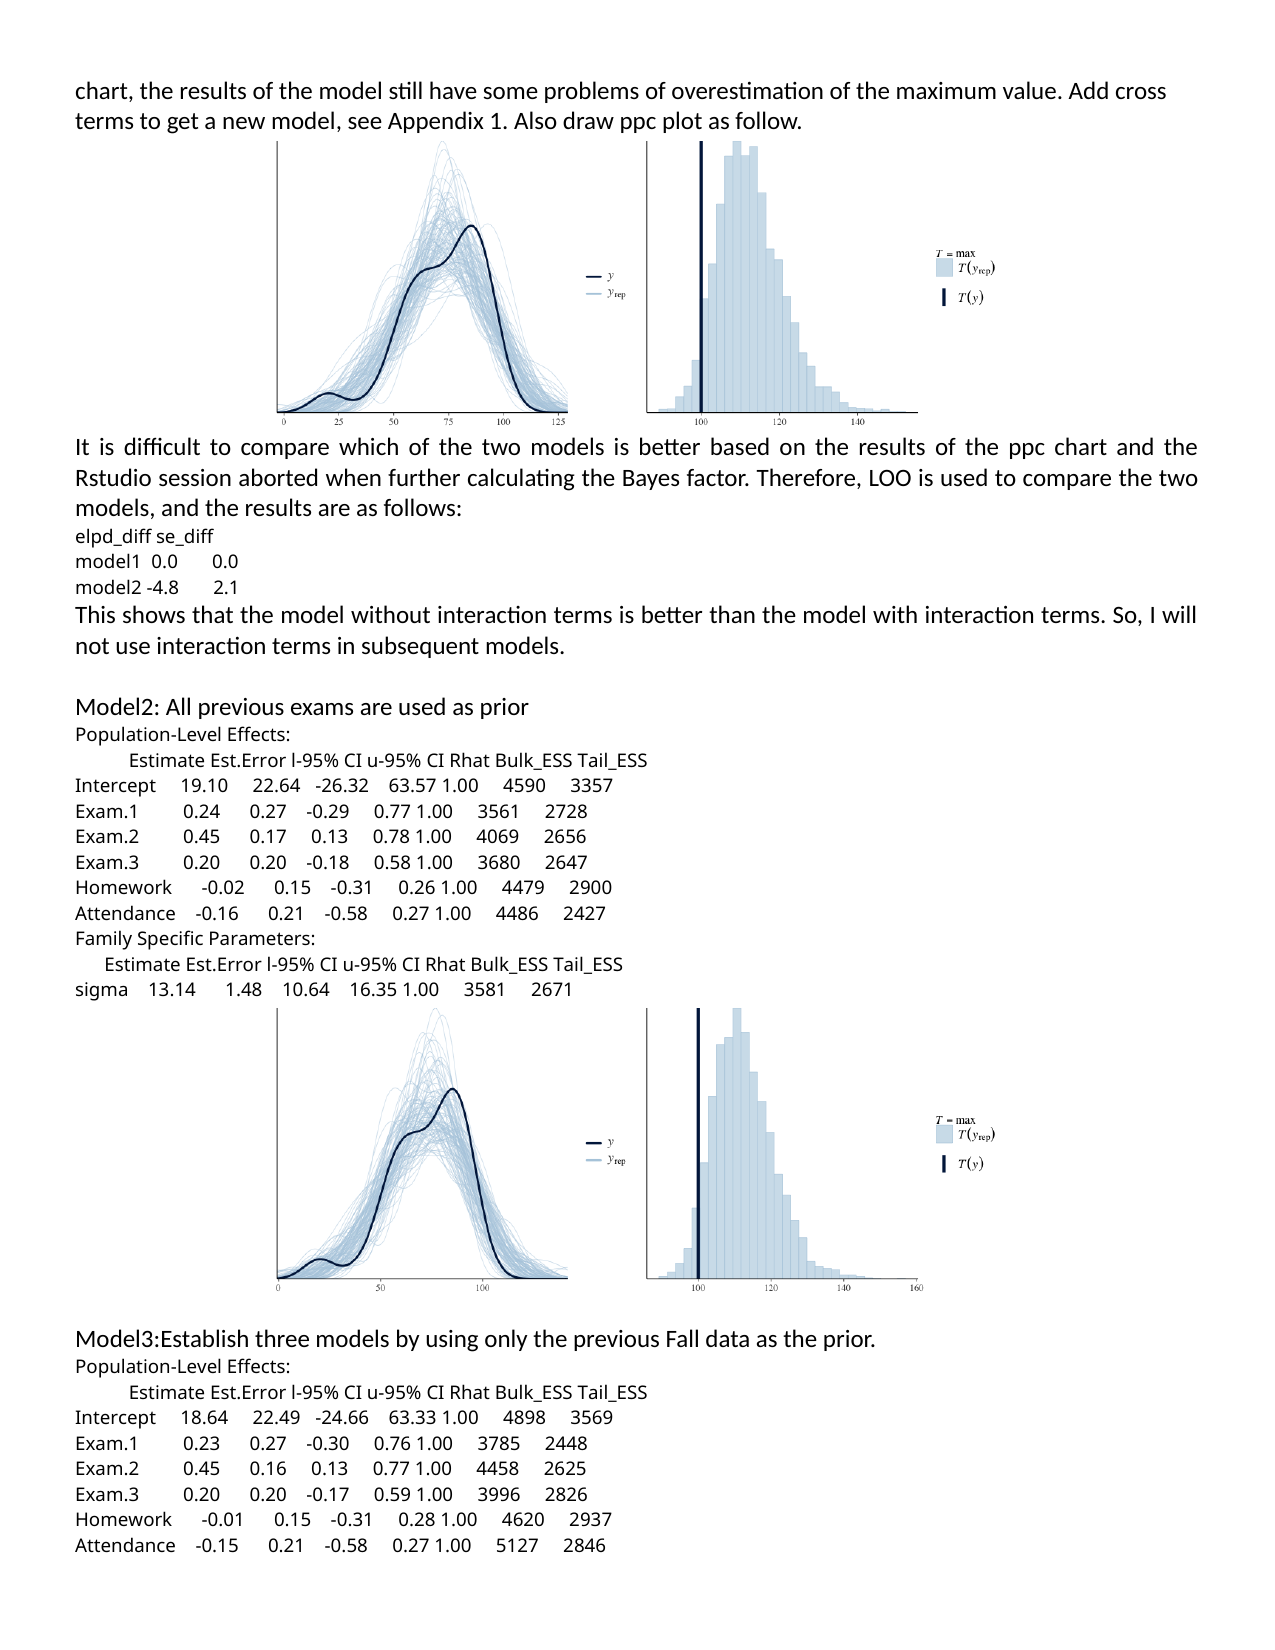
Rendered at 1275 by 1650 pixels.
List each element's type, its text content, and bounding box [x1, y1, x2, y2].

text Exam.3 0.20 0.20 -0.17 0.59 1.00 3996 2826 [75, 1481, 1200, 1507]
picture [268, 1002, 1007, 1298]
text Model2: All previous exams are used as prior [75, 691, 1200, 722]
text It is difficult to compare which of the two models is better based on the results of the ppc chart and the Rstudio session aborted when further calculating the Bayes factor. Therefore, LOO is used to compare the two models, and the results are as follows: [75, 431, 1200, 523]
text sigma 13.14 1.48 10.64 16.35 1.00 3581 2671 [75, 977, 1200, 1002]
text model1 0.0 0.0 [75, 548, 1200, 574]
text model2 -4.8 2.1 [75, 574, 1200, 599]
text Model3:Establish three models by using only the previous Fall data as the prior. [75, 1323, 1200, 1354]
text Population-Level Effects: [75, 1354, 1200, 1379]
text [75, 75, 1200, 136]
text Attendance -0.15 0.21 -0.58 0.27 1.00 5127 2846 [75, 1532, 1200, 1558]
text Family Specific Parameters: [75, 926, 1200, 951]
text Exam.2 0.45 0.16 0.13 0.77 1.00 4458 2625 [75, 1456, 1200, 1481]
text Population-Level Effects: [75, 722, 1200, 747]
text Homework -0.02 0.15 -0.31 0.26 1.00 4479 2900 [75, 875, 1200, 900]
text Homework -0.01 0.15 -0.31 0.28 1.00 4620 2937 [75, 1507, 1200, 1532]
text This shows that the model without interaction terms is better than the model with interaction terms. So, I will not use interaction terms in subsequent models. [75, 599, 1200, 661]
text Exam.2 0.45 0.17 0.13 0.78 1.00 4069 2656 [75, 824, 1200, 849]
text Exam.3 0.20 0.20 -0.18 0.58 1.00 3680 2647 [75, 849, 1200, 875]
text elpd_diff se_diff [75, 523, 1200, 548]
text Estimate Est.Error l-95% CI u-95% CI Rhat Bulk_ESS Tail_ESS [75, 951, 1200, 977]
picture [268, 136, 1007, 432]
text Exam.1 0.23 0.27 -0.30 0.76 1.00 3785 2448 [75, 1430, 1200, 1456]
text Estimate Est.Error l-95% CI u-95% CI Rhat Bulk_ESS Tail_ESS [75, 1379, 1200, 1405]
text Intercept 19.10 22.64 -26.32 63.57 1.00 4590 3357 [75, 773, 1200, 798]
text Estimate Est.Error l-95% CI u-95% CI Rhat Bulk_ESS Tail_ESS [75, 747, 1200, 773]
text Intercept 18.64 22.49 -24.66 63.33 1.00 4898 3569 [75, 1405, 1200, 1430]
text Attendance -0.16 0.21 -0.58 0.27 1.00 4486 2427 [75, 900, 1200, 926]
text Exam.1 0.24 0.27 -0.29 0.77 1.00 3561 2728 [75, 798, 1200, 824]
